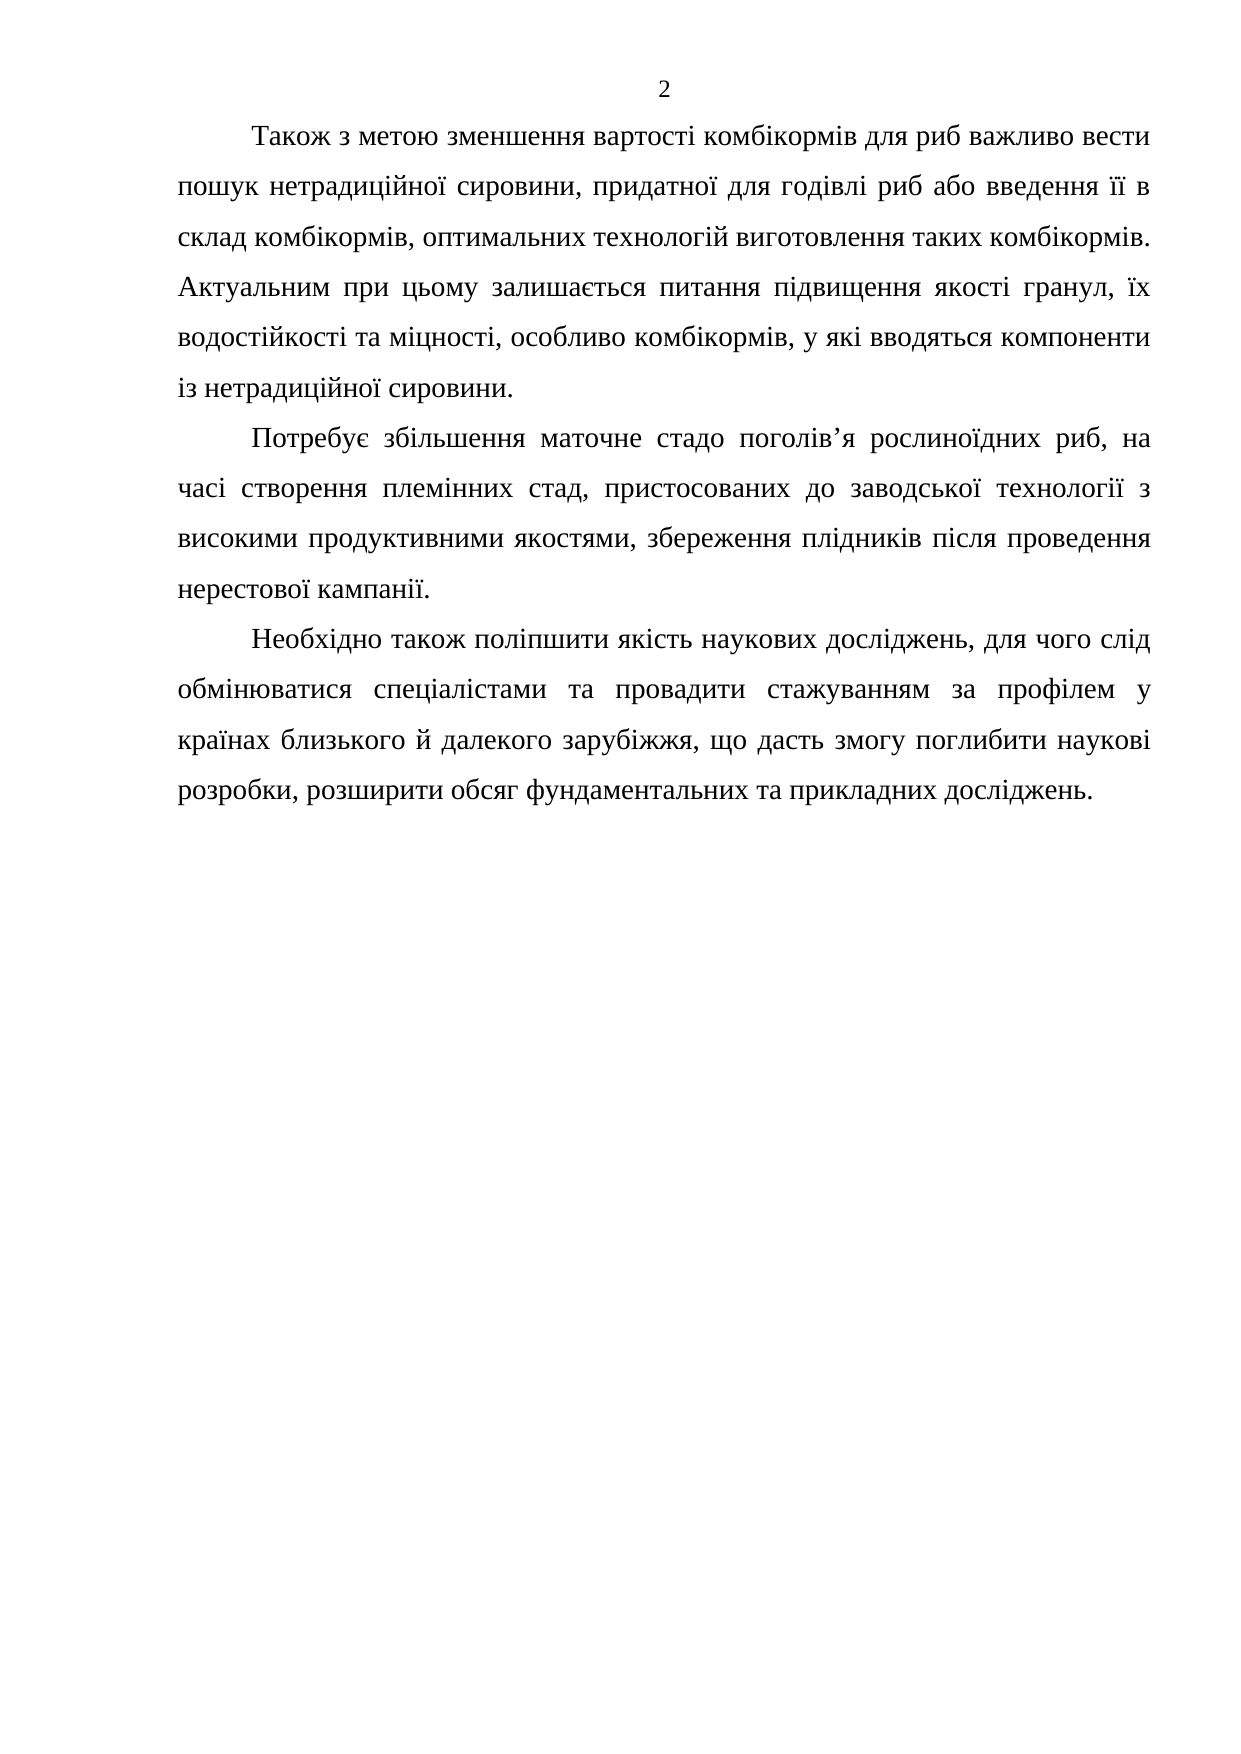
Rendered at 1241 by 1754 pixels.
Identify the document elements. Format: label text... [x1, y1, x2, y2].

text Потребує збільшення маточне стадо поголів’я рослиноїдних риб, на часі створення племінних стад, пристосованих до заводської технології з високими продуктивними якостями, збереження плідників після проведення нерестової кампанії. [177, 420, 1152, 604]
text Необхідно також поліпшити якість наукових досліджень, для чого слід обмінюватися спеціалістами та провадити стажуванням за профілем у країнах близького й далекого зарубіжжя, що дасть змогу поглибити наукові розробки, розширити обсяг фундаментальних та прикладних досліджень. [177, 621, 1152, 806]
text Також з метою зменшення вартості комбікормів для риб важливо вести пошук нетрадиційної сировини, придатної для годівлі риб або введення її в склад комбікормів, оптимальних технологій виготовлення таких комбікормів. Актуальним при цьому залишається питання підвищення якості гранул, їх водостійкості та міцності, особливо комбікормів, у які вводяться компоненти із нетрадиційної сировини. [177, 118, 1152, 403]
